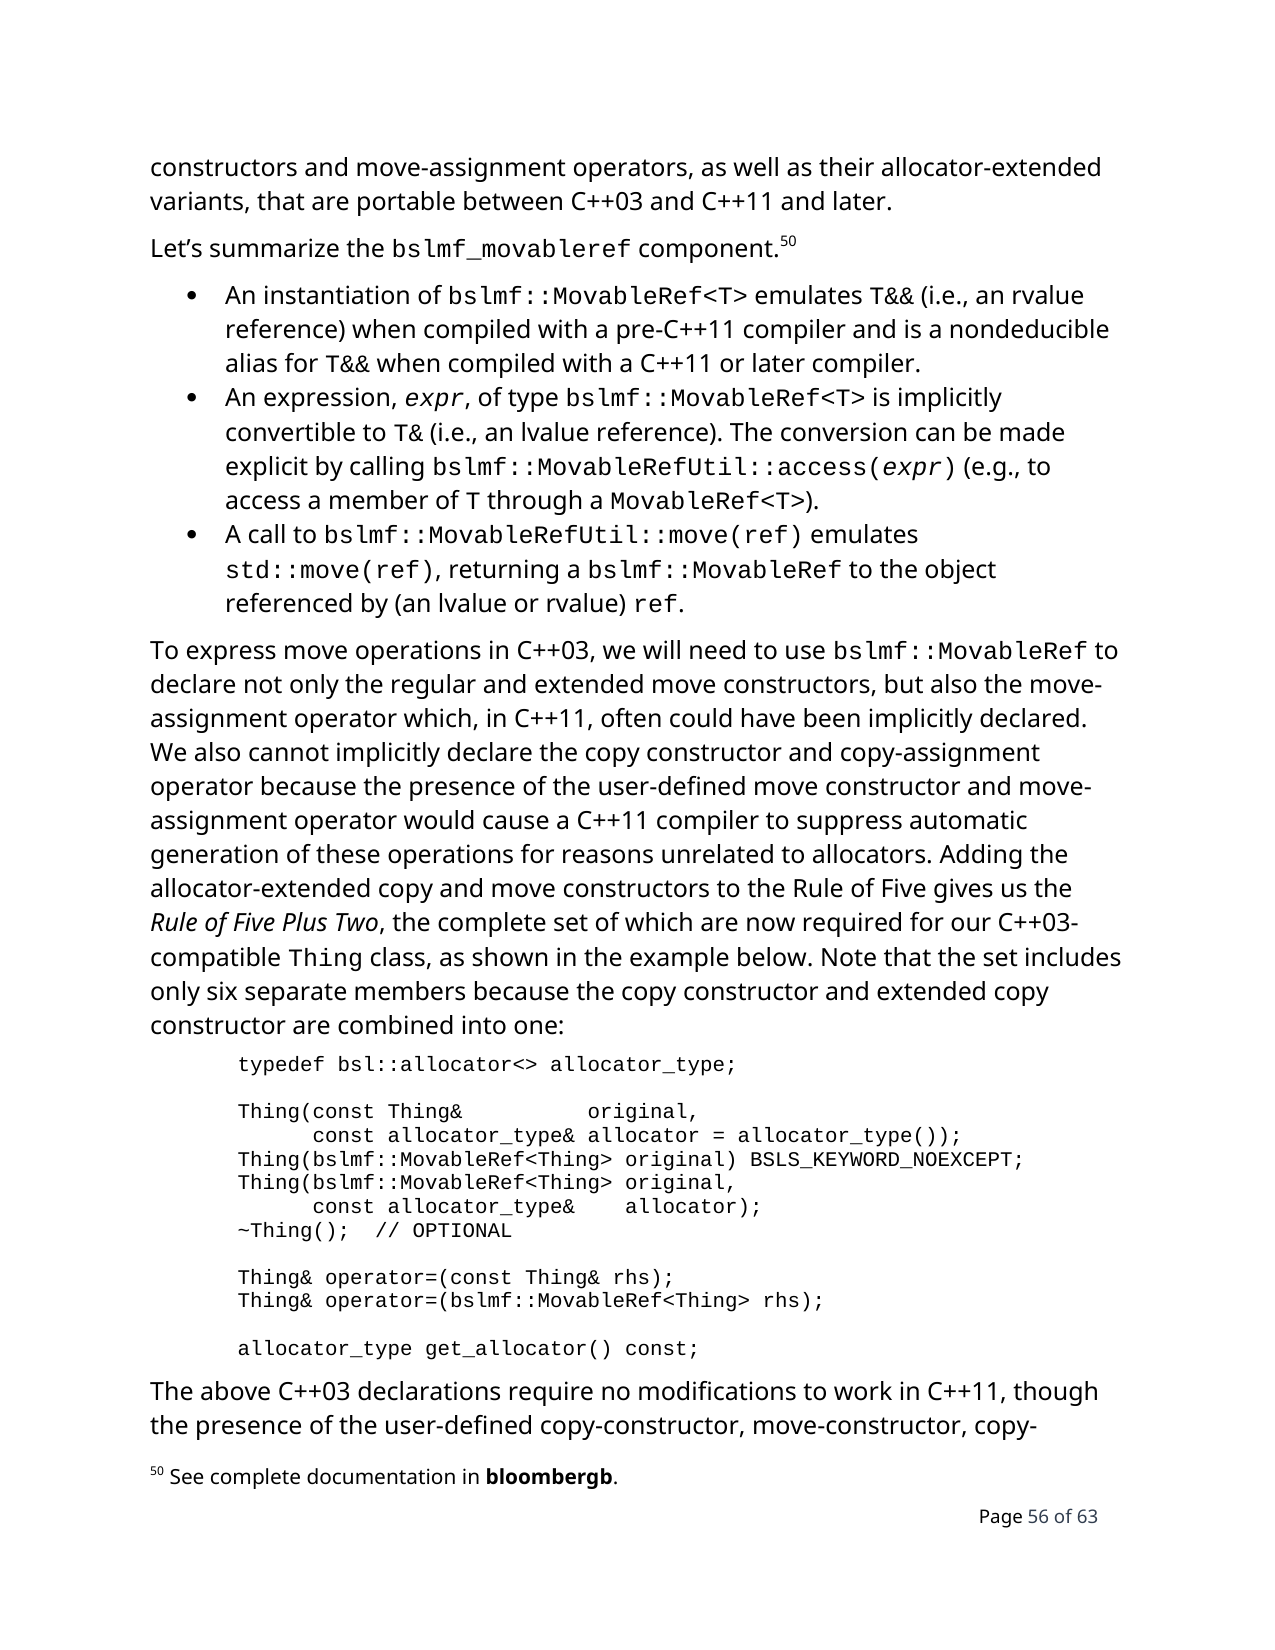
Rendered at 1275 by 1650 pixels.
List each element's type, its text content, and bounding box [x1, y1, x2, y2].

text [150, 1374, 1125, 1442]
text allocator_type get_allocator() const; [187, 1338, 1125, 1361]
text Thing& operator=(const Thing& rhs); [187, 1267, 1125, 1291]
list A call to bslmf::MovableRefUtil::move(ref) emulates std::move(ref), returning a bslmf::MovableRef to the object referenced by (an lvalue or rvalue) ref. [187, 517, 1125, 620]
text To express move operations in C++03, we will need to use bslmf::MovableRef to declare not only the regular and extended move constructors, but also the move-assignment operator which, in C++11, often could have been implicitly declared. We also cannot implicitly declare the copy constructor and copy-assignment operator because the presence of the user-defined move constructor and move-assignment operator would cause a C++11 compiler to suppress automatic generation of these operations for reasons unrelated to allocators. Adding the allocator-extended copy and move constructors to the Rule of Five gives us the Rule of Five Plus Two, the complete set of which are now required for our C++03-compatible Thing class, as shown in the example below. Note that the set includes only six separate members because the copy constructor and extended copy constructor are combined into one: [150, 632, 1125, 1042]
text const allocator_type& allocator); [187, 1196, 1125, 1219]
text typedef bsl::allocator<> allocator_type; [187, 1054, 1125, 1078]
text Let’s summarize the bslmf_movableref component. [150, 231, 1125, 265]
text Thing(const Thing& original, [187, 1101, 1125, 1125]
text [150, 150, 1125, 218]
text Thing& operator=(bslmf::MovableRef<Thing> rhs); [187, 1291, 1125, 1314]
list An expression, expr, of type bslmf::MovableRef<T> is implicitly convertible to T& (i.e., an lvalue reference). The conversion can be made explicit by calling bslmf::MovableRefUtil::access(expr) (e.g., to access a member of T through a MovableRef<T>). [187, 380, 1125, 517]
text const allocator_type& allocator = allocator_type()); Thing(bslmf::MovableRef<Thing> original) BSLS_KEYWORD_NOEXCEPT; [187, 1125, 1125, 1172]
text ~Thing(); // OPTIONAL [187, 1219, 1125, 1243]
text Thing(bslmf::MovableRef<Thing> original, [187, 1172, 1125, 1196]
list An instantiation of bslmf::MovableRef<T> emulates T&& (i.e., an rvalue reference) when compiled with a pre-C++11 compiler and is a nondeducible alias for T&& when compiled with a C++11 or later compiler. [187, 277, 1125, 380]
